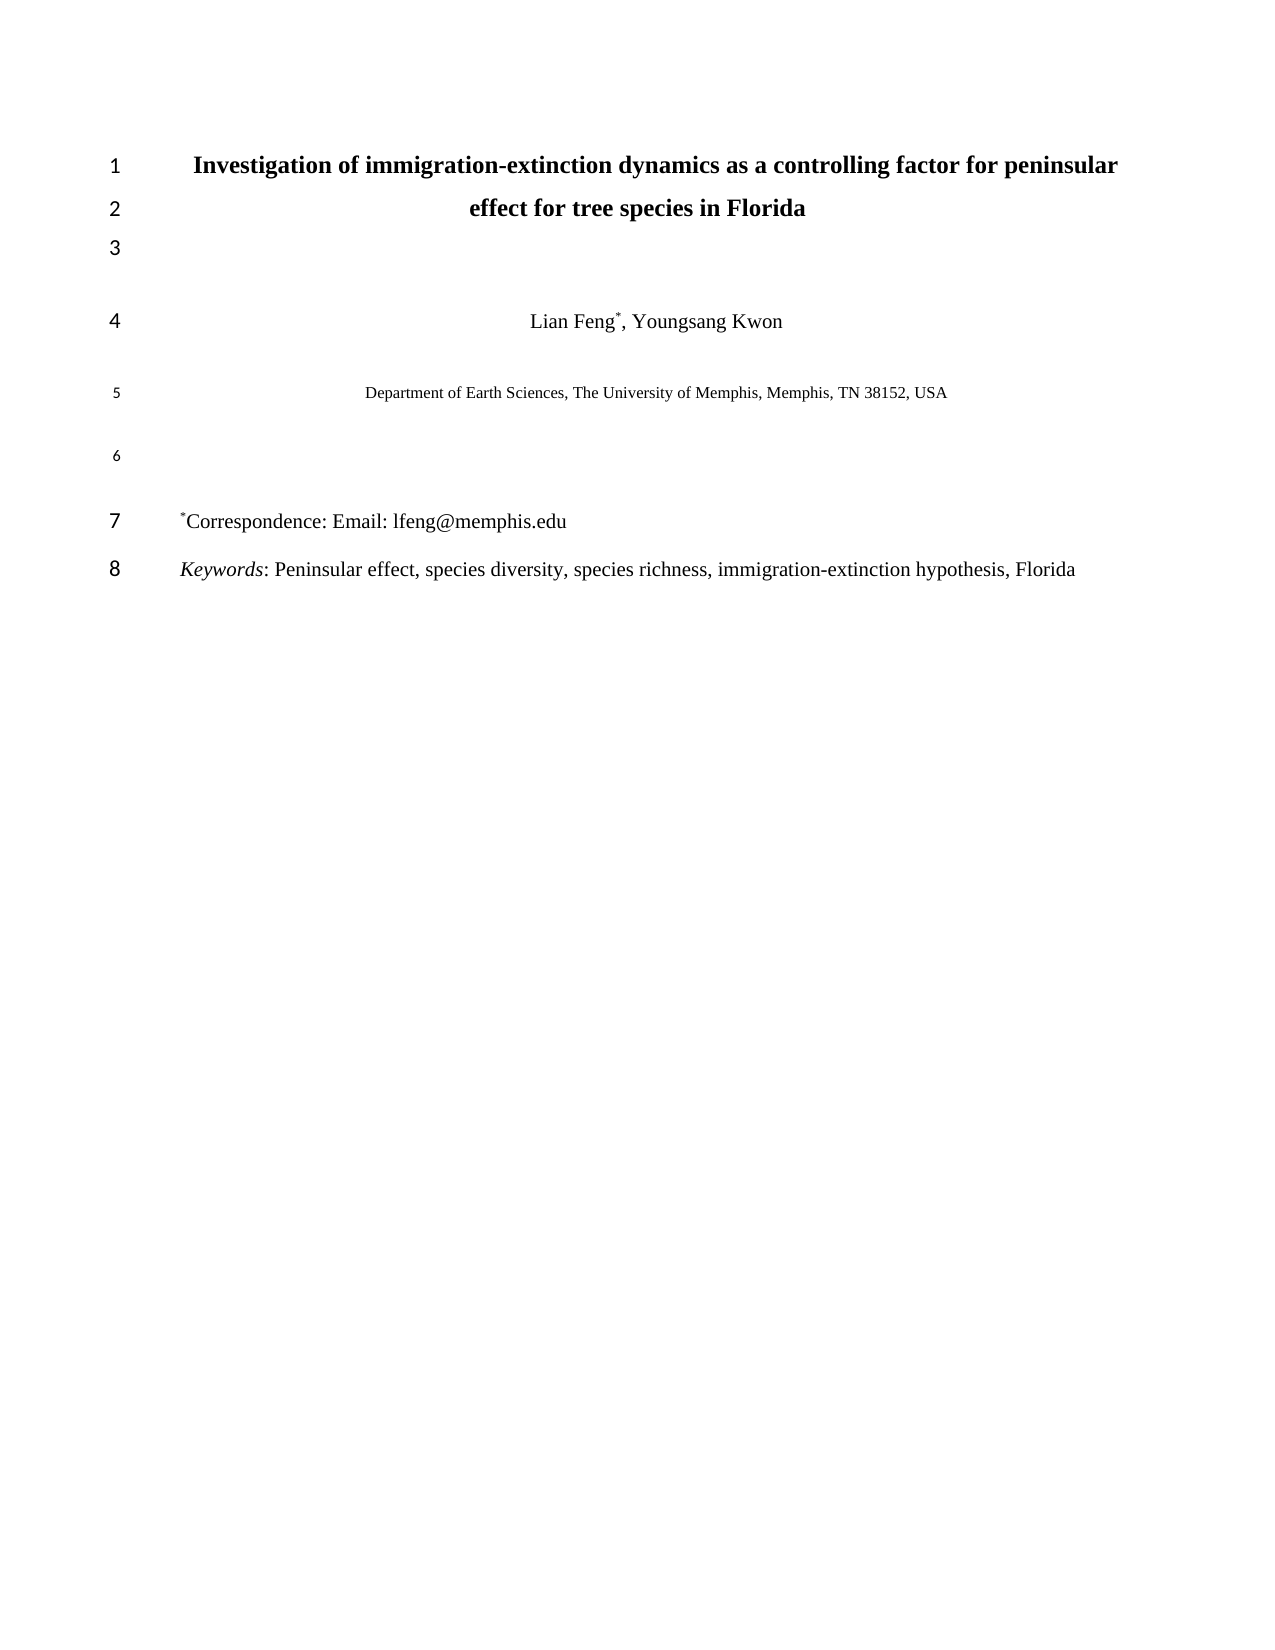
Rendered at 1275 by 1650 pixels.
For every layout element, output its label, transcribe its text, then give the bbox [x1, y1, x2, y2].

text Keywords: Peninsular effect, species diversity, species richness, immigration-extinction hypothesis, Florida [150, 557, 1125, 581]
text Department of Earth Sciences, The University of Memphis, Memphis, TN 38152, USA [150, 382, 1125, 402]
text *Correspondence: Email: lfeng@memphis.edu [150, 509, 1125, 533]
text Investigation of immigration-extinction dynamics as a controlling factor for peninsular effect for tree species in Florida [150, 150, 1125, 222]
text Lian Feng*, Youngsang Kwon [150, 309, 1125, 333]
